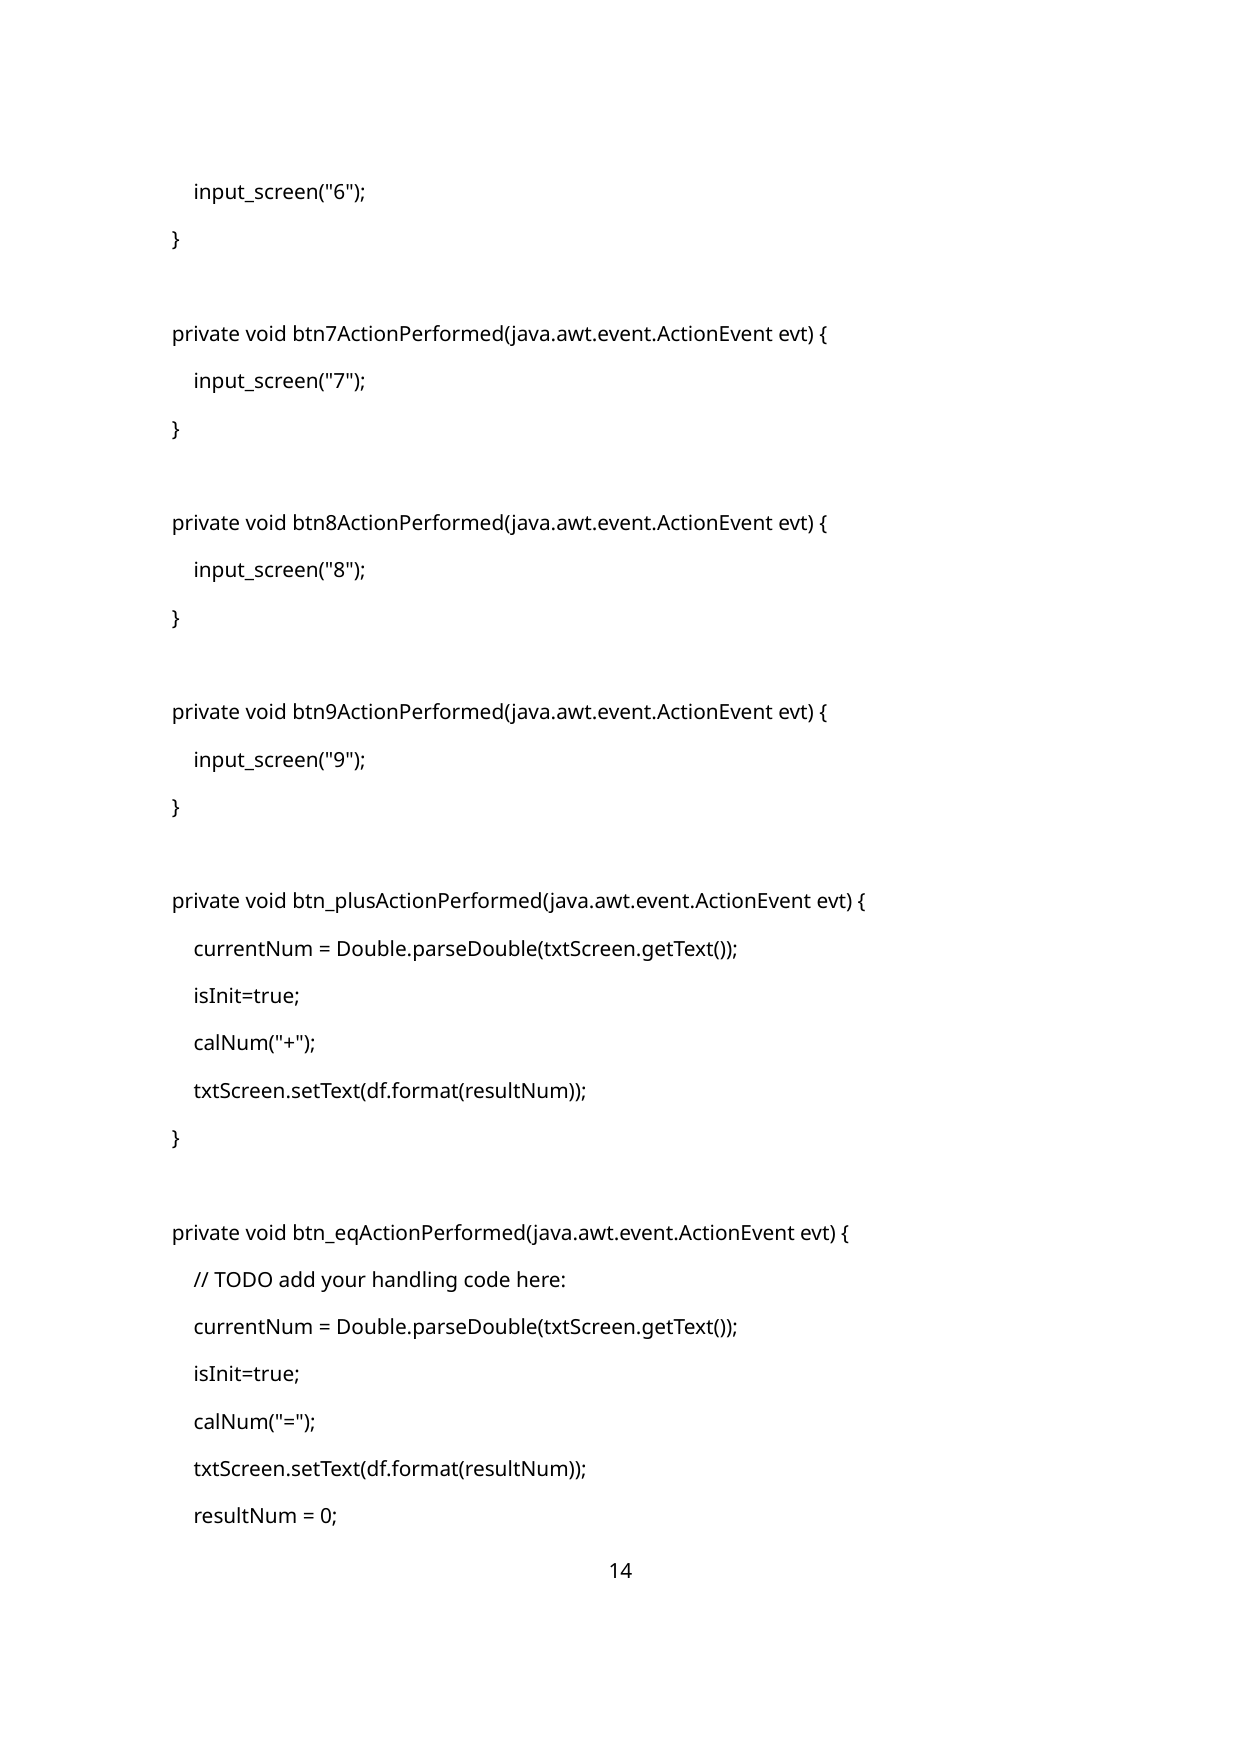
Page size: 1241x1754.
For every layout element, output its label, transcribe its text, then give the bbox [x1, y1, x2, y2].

text } [150, 224, 1090, 253]
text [150, 1312, 1090, 1341]
text } [150, 1123, 1090, 1151]
text private void btn_eqActionPerformed(java.awt.event.ActionEvent evt) { [150, 1218, 1090, 1246]
text input_screen("7"); [150, 366, 1090, 395]
text private void btn9ActionPerformed(java.awt.event.ActionEvent evt) { [150, 697, 1090, 726]
text private void btn7ActionPerformed(java.awt.event.ActionEvent evt) { [150, 319, 1090, 347]
text currentNum = Double.parseDouble(txtScreen.getText()); [150, 934, 1090, 962]
text private void btn8ActionPerformed(java.awt.event.ActionEvent evt) { [150, 508, 1090, 537]
text } [150, 603, 1090, 631]
text resultNum = 0; [150, 1501, 1090, 1530]
text input_screen("6"); [150, 177, 1090, 206]
text } [150, 414, 1090, 442]
text txtScreen.setText(df.format(resultNum)); [150, 1454, 1090, 1482]
text // TODO add your handling code here: [150, 1265, 1090, 1293]
text txtScreen.setText(df.format(resultNum)); [150, 1076, 1090, 1104]
text input_screen("8"); [150, 556, 1090, 584]
text isInit=true; [150, 1359, 1090, 1388]
text calNum("="); [150, 1407, 1090, 1435]
text private void btn_plusActionPerformed(java.awt.event.ActionEvent evt) { [150, 887, 1090, 915]
text calNum("+"); [150, 1028, 1090, 1057]
text isInit=true; [150, 981, 1090, 1009]
text input_screen("9"); [150, 745, 1090, 773]
text } [150, 792, 1090, 820]
